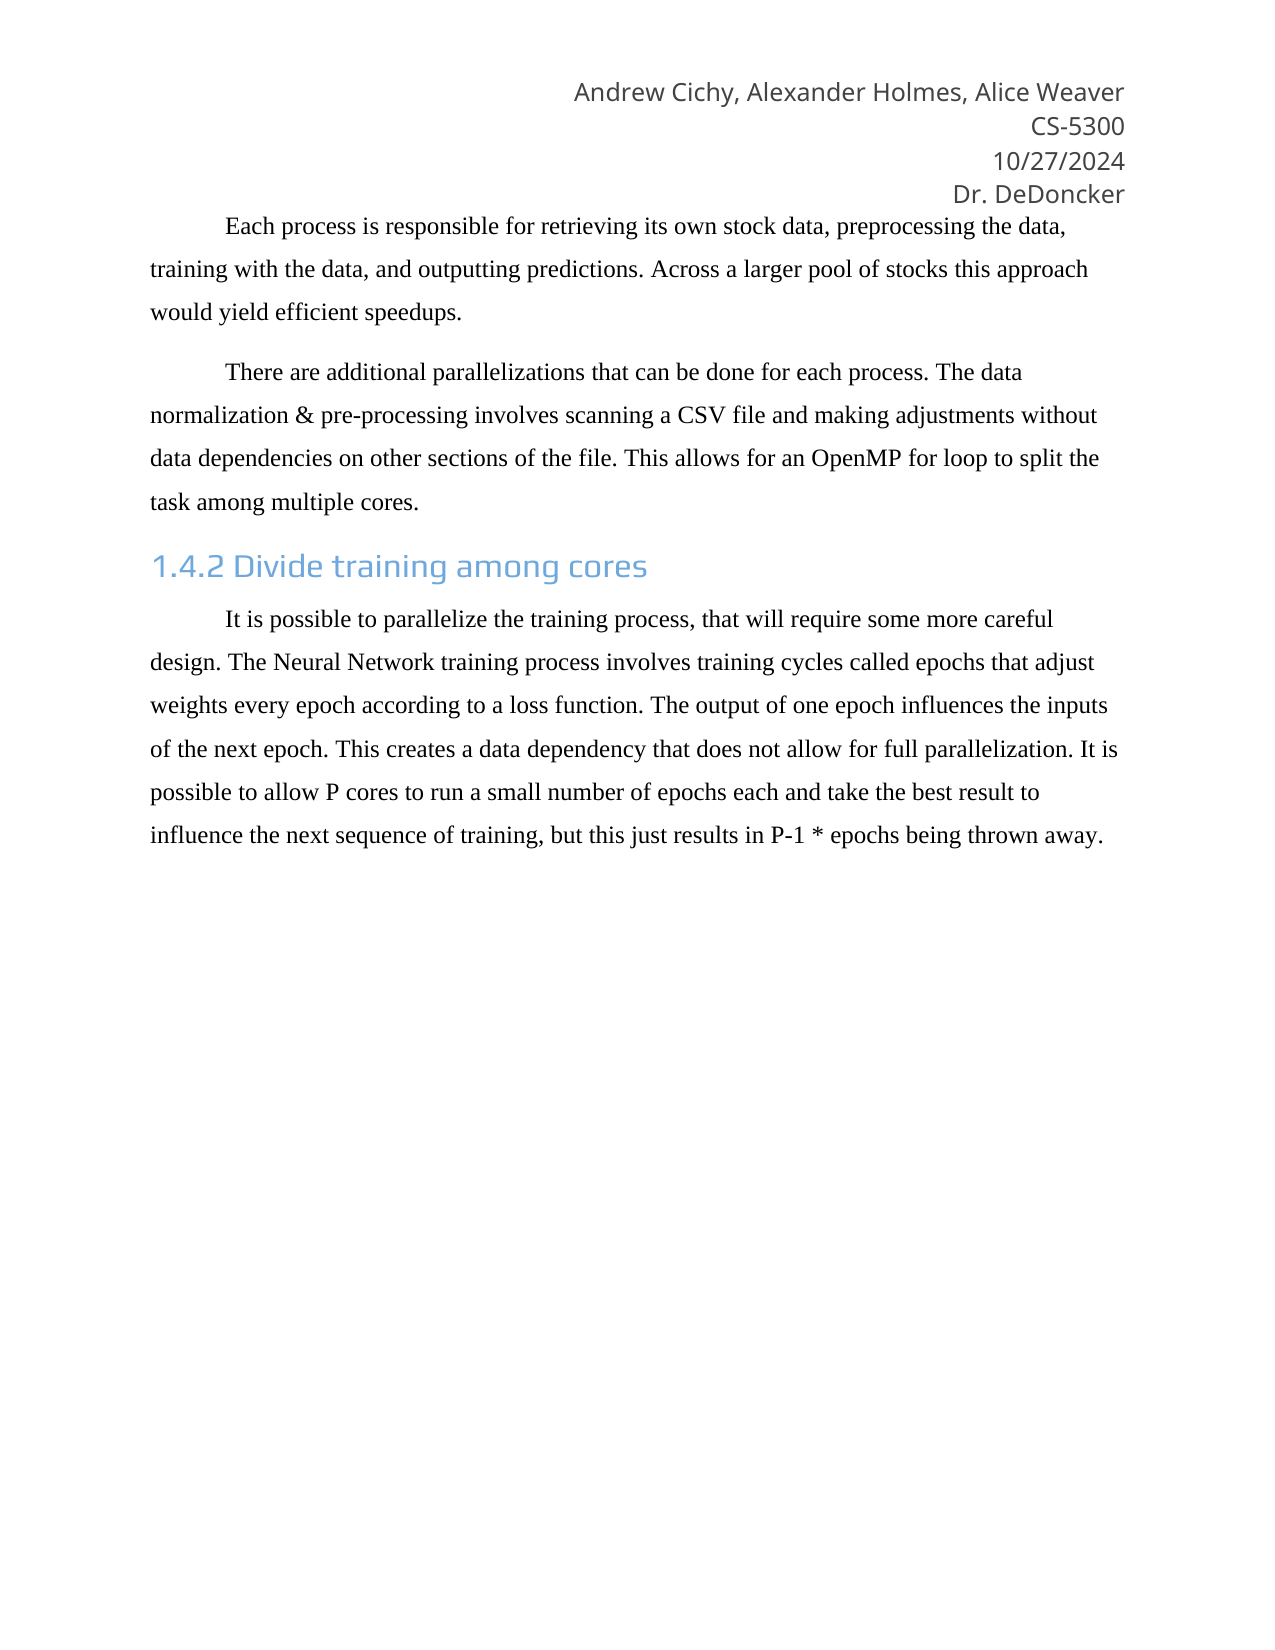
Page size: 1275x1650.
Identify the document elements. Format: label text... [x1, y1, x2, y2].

text There are additional parallelizations that can be done for each process. The data normalization & pre-processing involves scanning a CSV file and making adjustments without data dependencies on other sections of the file. This allows for an OpenMP for loop to split the task among multiple cores. [150, 357, 1125, 515]
text It is possible to parallelize the training process, that will require some more careful design. The Neural Network training process involves training cycles called epochs that adjust weights every epoch according to a loss function. The output of one epoch influences the inputs of the next epoch. This creates a data dependency that does not allow for full parallelization. It is possible to allow P cores to run a small number of epochs each and take the best result to influence the next sequence of training, but this just results in P-1 * epochs being thrown away. [150, 604, 1125, 849]
text Each process is responsible for retrieving its own stock data, preprocessing the data, training with the data, and outputting predictions. Across a larger pool of stocks this approach would yield efficient speedups. [150, 211, 1125, 326]
text 1.4.2 Divide training among cores [150, 546, 1125, 585]
